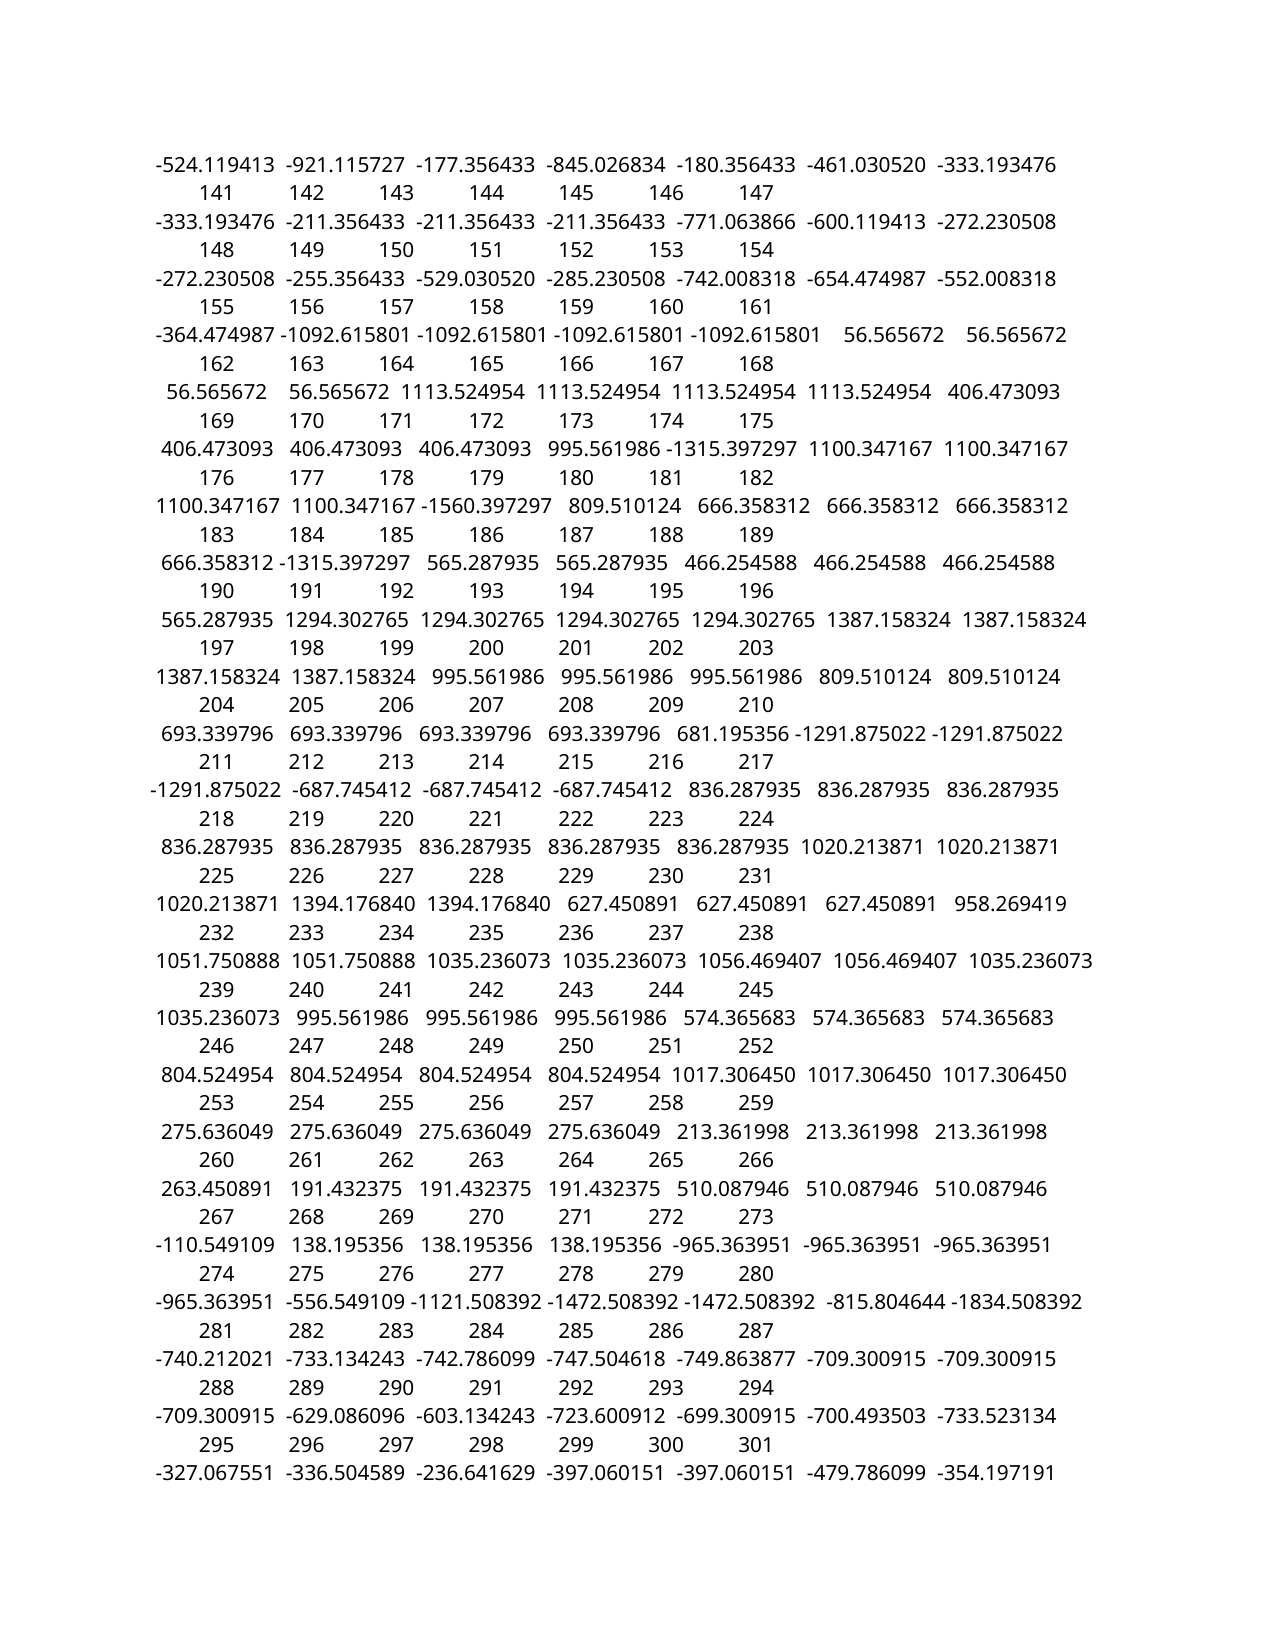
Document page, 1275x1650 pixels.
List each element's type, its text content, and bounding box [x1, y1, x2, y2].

text 1100.347167 1100.347167 -1560.397297 809.510124 666.358312 666.358312 666.358312 [150, 491, 1125, 520]
text 267 268 269 270 271 272 273 [150, 1202, 1125, 1231]
text 176 177 178 179 180 181 182 [150, 463, 1125, 491]
text -110.549109 138.195356 138.195356 138.195356 -965.363951 -965.363951 -965.363951 [150, 1231, 1125, 1259]
text 183 184 185 186 187 188 189 [150, 520, 1125, 548]
text 253 254 255 256 257 258 259 [150, 1088, 1125, 1117]
text -364.474987 -1092.615801 -1092.615801 -1092.615801 -1092.615801 56.565672 56.565672 [150, 321, 1125, 349]
text 155 156 157 158 159 160 161 [150, 292, 1125, 321]
text 211 212 213 214 215 216 217 [150, 747, 1125, 776]
text 295 296 297 298 299 300 301 [150, 1430, 1125, 1458]
text 1020.213871 1394.176840 1394.176840 627.450891 627.450891 627.450891 958.269419 [150, 889, 1125, 918]
text 148 149 150 151 152 153 154 [150, 235, 1125, 264]
text -272.230508 -255.356433 -529.030520 -285.230508 -742.008318 -654.474987 -552.008318 [150, 264, 1125, 292]
text 666.358312 -1315.397297 565.287935 565.287935 466.254588 466.254588 466.254588 [150, 548, 1125, 577]
text 225 226 227 228 229 230 231 [150, 861, 1125, 889]
text 274 275 276 277 278 279 280 [150, 1259, 1125, 1287]
text -740.212021 -733.134243 -742.786099 -747.504618 -749.863877 -709.300915 -709.300915 [150, 1344, 1125, 1373]
text -524.119413 -921.115727 -177.356433 -845.026834 -180.356433 -461.030520 -333.193476 [150, 150, 1125, 178]
text 1035.236073 995.561986 995.561986 995.561986 574.365683 574.365683 574.365683 [150, 1003, 1125, 1032]
text 260 261 262 263 264 265 266 [150, 1145, 1125, 1174]
text 162 163 164 165 166 167 168 [150, 349, 1125, 377]
text 693.339796 693.339796 693.339796 693.339796 681.195356 -1291.875022 -1291.875022 [150, 719, 1125, 747]
text 239 240 241 242 243 244 245 [150, 975, 1125, 1003]
text 281 282 283 284 285 286 287 [150, 1316, 1125, 1344]
text 804.524954 804.524954 804.524954 804.524954 1017.306450 1017.306450 1017.306450 [150, 1060, 1125, 1088]
text 1051.750888 1051.750888 1035.236073 1035.236073 1056.469407 1056.469407 1035.236073 [150, 946, 1125, 975]
text -333.193476 -211.356433 -211.356433 -211.356433 -771.063866 -600.119413 -272.230508 [150, 207, 1125, 235]
text -965.363951 -556.549109 -1121.508392 -1472.508392 -1472.508392 -815.804644 -1834.508392 [150, 1287, 1125, 1316]
text 263.450891 191.432375 191.432375 191.432375 510.087946 510.087946 510.087946 [150, 1174, 1125, 1202]
text 565.287935 1294.302765 1294.302765 1294.302765 1294.302765 1387.158324 1387.158324 [150, 605, 1125, 633]
text -1291.875022 -687.745412 -687.745412 -687.745412 836.287935 836.287935 836.287935 [150, 776, 1125, 804]
text 218 219 220 221 222 223 224 [150, 804, 1125, 832]
text 836.287935 836.287935 836.287935 836.287935 836.287935 1020.213871 1020.213871 [150, 832, 1125, 861]
text 1387.158324 1387.158324 995.561986 995.561986 995.561986 809.510124 809.510124 [150, 662, 1125, 690]
text 197 198 199 200 201 202 203 [150, 633, 1125, 662]
text 169 170 171 172 173 174 175 [150, 406, 1125, 434]
text 246 247 248 249 250 251 252 [150, 1032, 1125, 1060]
text 141 142 143 144 145 146 147 [150, 178, 1125, 207]
text 190 191 192 193 194 195 196 [150, 577, 1125, 605]
text 56.565672 56.565672 1113.524954 1113.524954 1113.524954 1113.524954 406.473093 [150, 377, 1125, 406]
text 275.636049 275.636049 275.636049 275.636049 213.361998 213.361998 213.361998 [150, 1117, 1125, 1145]
text 406.473093 406.473093 406.473093 995.561986 -1315.397297 1100.347167 1100.347167 [150, 434, 1125, 463]
text -327.067551 -336.504589 -236.641629 -397.060151 -397.060151 -479.786099 -354.197191 [150, 1458, 1125, 1487]
text 232 233 234 235 236 237 238 [150, 918, 1125, 946]
text 288 289 290 291 292 293 294 [150, 1373, 1125, 1401]
text -709.300915 -629.086096 -603.134243 -723.600912 -699.300915 -700.493503 -733.523134 [150, 1401, 1125, 1430]
text 204 205 206 207 208 209 210 [150, 690, 1125, 719]
